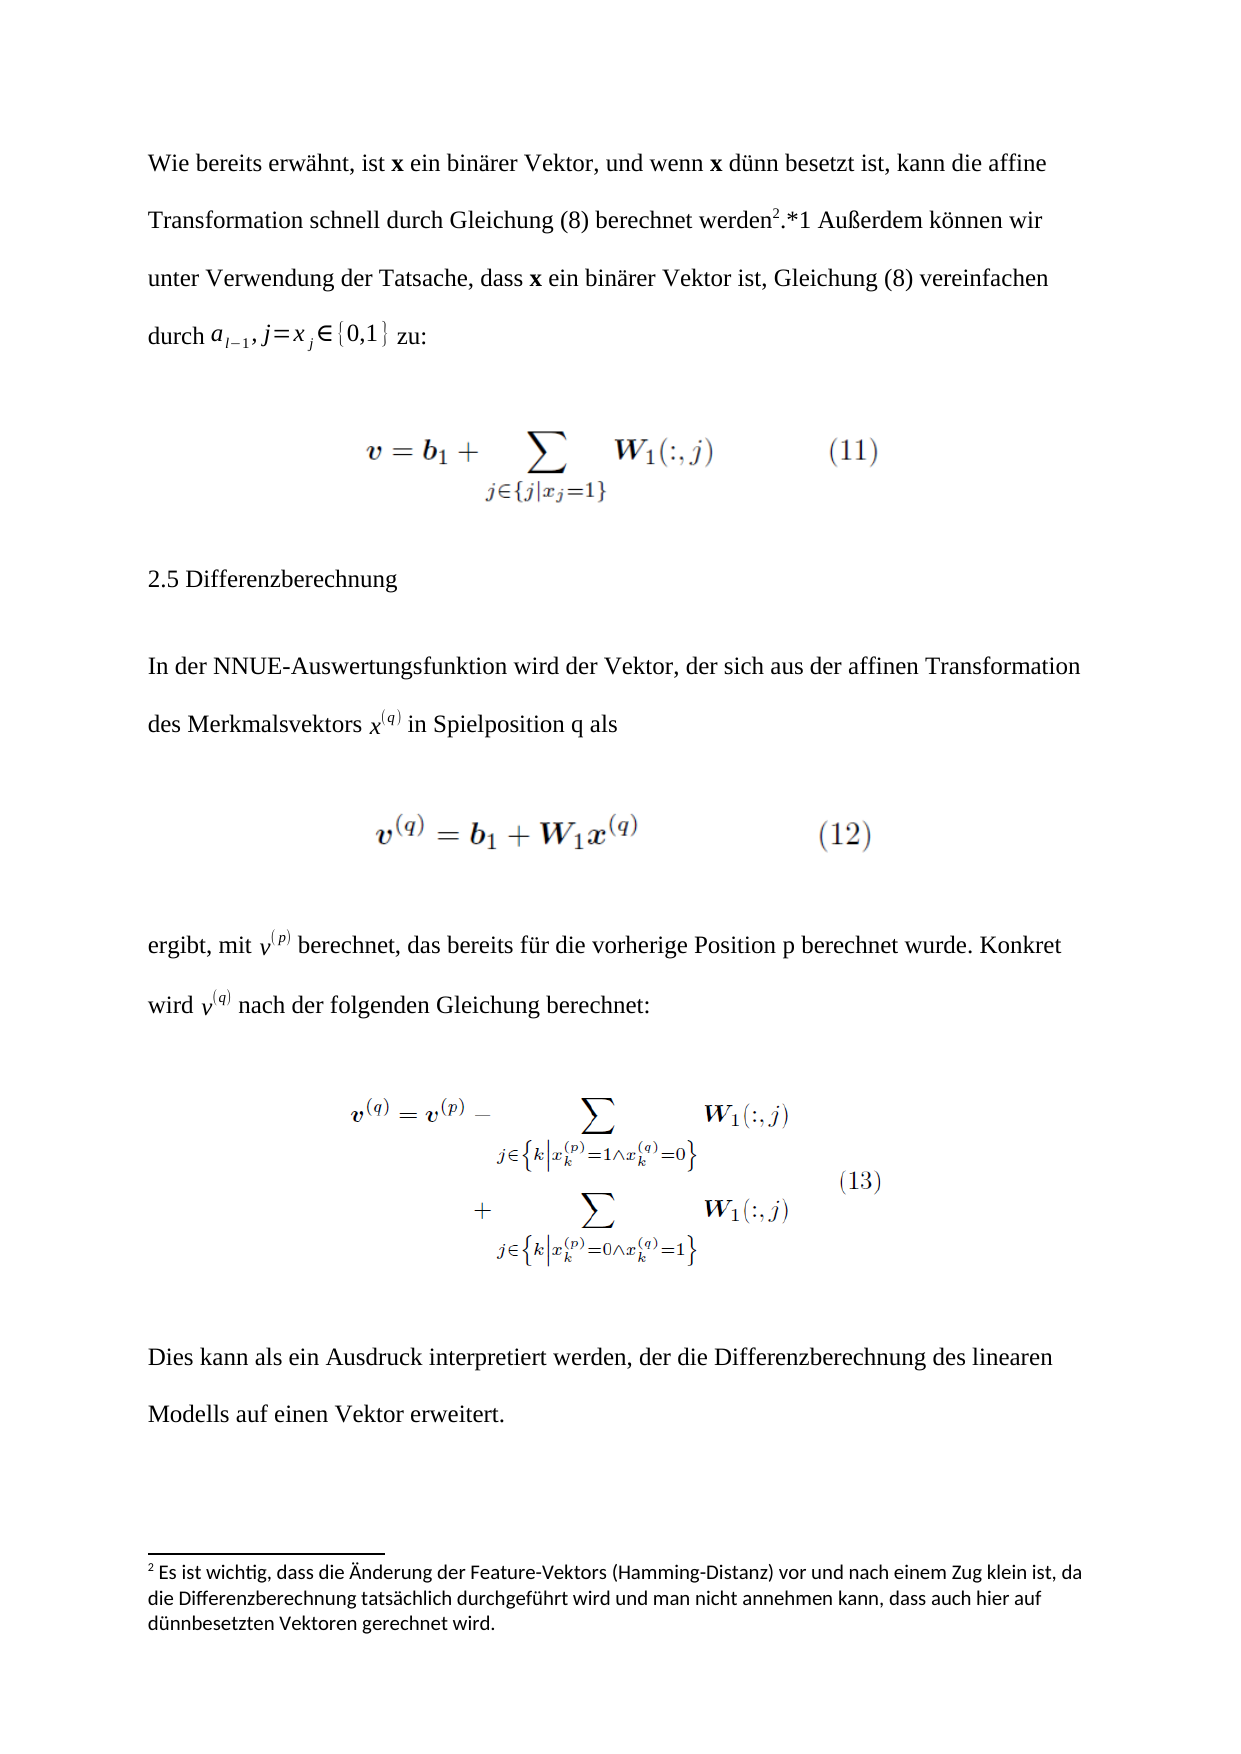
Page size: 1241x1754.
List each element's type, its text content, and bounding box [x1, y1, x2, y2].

text ergibt, mit berechnet, das bereits für die vorherige Position p berechnet wurde. Konkret wird nach der folgenden Gleichung berechnet: [148, 928, 1093, 1020]
text 2.5 Differenzberechnung [148, 564, 1093, 593]
picture [341, 1078, 900, 1284]
picture [357, 797, 883, 871]
text In der NNUE-Auswertungsfunktion wird der Vektor, der sich aus der affinen Transformation des Merkmalsvektors in Spielposition q als [148, 651, 1093, 740]
text Dies kann als ein Ausdruck interpretiert werden, der die Differenzberechnung des linearen Modells auf einen Vektor erweitert. [148, 1342, 1093, 1428]
picture [349, 409, 891, 507]
text Wie bereits erwähnt, ist x ein binärer Vektor, und wenn x dünn besetzt ist, kann die affine Transformation schnell durch Gleichung (8) berechnet werden.*1 Außerdem können wir unter Verwendung der Tatsache, dass x ein binärer Vektor ist, Gleichung (8) vereinfachen durch zu: [148, 148, 1093, 351]
